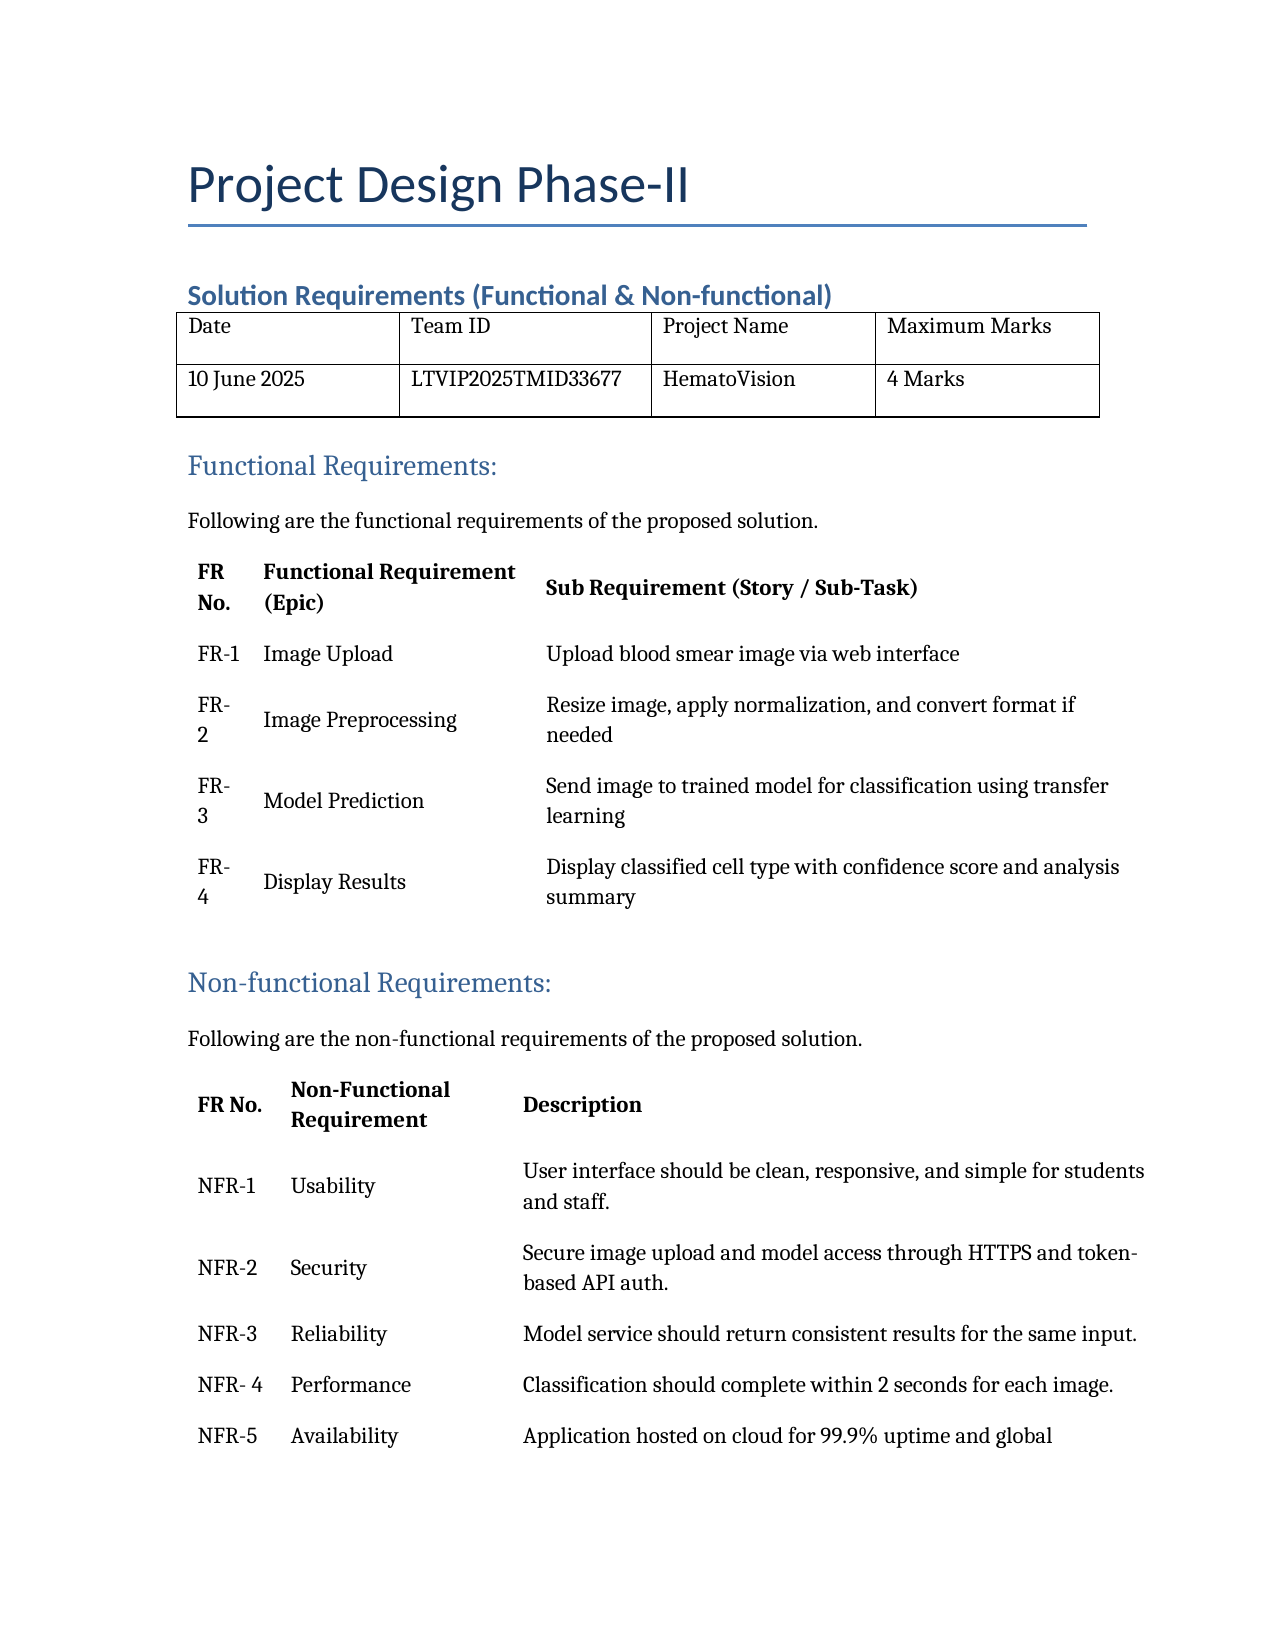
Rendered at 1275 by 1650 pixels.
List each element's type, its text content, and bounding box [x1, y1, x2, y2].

table_cell NFR-2 [186, 1240, 279, 1321]
text Following are the functional requirements of the proposed solution. [187, 508, 1087, 534]
table_header FR No. [186, 1077, 279, 1158]
table_cell Model Prediction [252, 773, 535, 854]
table_cell FR-4 [186, 854, 252, 935]
table_cell 10 June 2025 [177, 365, 399, 416]
table_header Non-Functional Requirement [279, 1077, 512, 1158]
table_cell NFR- 4 [186, 1372, 279, 1423]
table_cell Security [279, 1240, 512, 1321]
table_cell Availability [279, 1423, 512, 1474]
table_cell User interface should be clean, responsive, and simple for students and staff. [512, 1158, 1180, 1239]
table_cell LTVIP2025TMID33677 [400, 365, 651, 416]
table_header FR No. [186, 559, 252, 640]
text Functional Requirements: [187, 418, 1087, 482]
table_cell Reliability [279, 1321, 512, 1372]
subtitle Solution Requirements (Functional & Non-functional) [187, 277, 1087, 312]
table_cell HematoVision [652, 365, 875, 416]
table_cell Resize image, apply normalization, and convert format if needed [535, 691, 1136, 773]
table_header Maximum Marks [876, 313, 1099, 364]
table_cell FR-1 [186, 640, 252, 691]
table_cell NFR-3 [186, 1321, 279, 1372]
title Project Design Phase-II [187, 150, 1087, 227]
table_cell FR-2 [186, 691, 252, 773]
table_cell Performance [279, 1372, 512, 1423]
table_cell Secure image upload and model access through HTTPS and token-based API auth. [512, 1240, 1180, 1321]
table_header Team ID [400, 313, 651, 364]
table_cell Display Results [252, 854, 535, 935]
table_cell Model service should return consistent results for the same input. [512, 1321, 1180, 1372]
text Following are the non-functional requirements of the proposed solution. [187, 1026, 1087, 1052]
table_cell FR-3 [186, 773, 252, 854]
table_cell 4 Marks [876, 365, 1099, 416]
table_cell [512, 1423, 1180, 1474]
table_header Date [177, 313, 399, 364]
table_cell Classification should complete within 2 seconds for each image. [512, 1372, 1180, 1423]
table_header Sub Requirement (Story / Sub-Task) [535, 559, 1136, 640]
table_header Functional Requirement (Epic) [252, 559, 535, 640]
table_cell NFR-1 [186, 1158, 279, 1239]
table_cell Usability [279, 1158, 512, 1239]
table_cell Image Preprocessing [252, 691, 535, 773]
table_header Project Name [652, 313, 875, 364]
table_header Description [512, 1077, 1180, 1158]
table_cell NFR-5 [186, 1423, 279, 1474]
table_cell Upload blood smear image via web interface [535, 640, 1136, 691]
text Non-functional Requirements: [187, 935, 1087, 1000]
table_cell Image Upload [252, 640, 535, 691]
table_cell Display classified cell type with confidence score and analysis summary [535, 854, 1136, 935]
table_cell Send image to trained model for classification using transfer learning [535, 773, 1136, 854]
